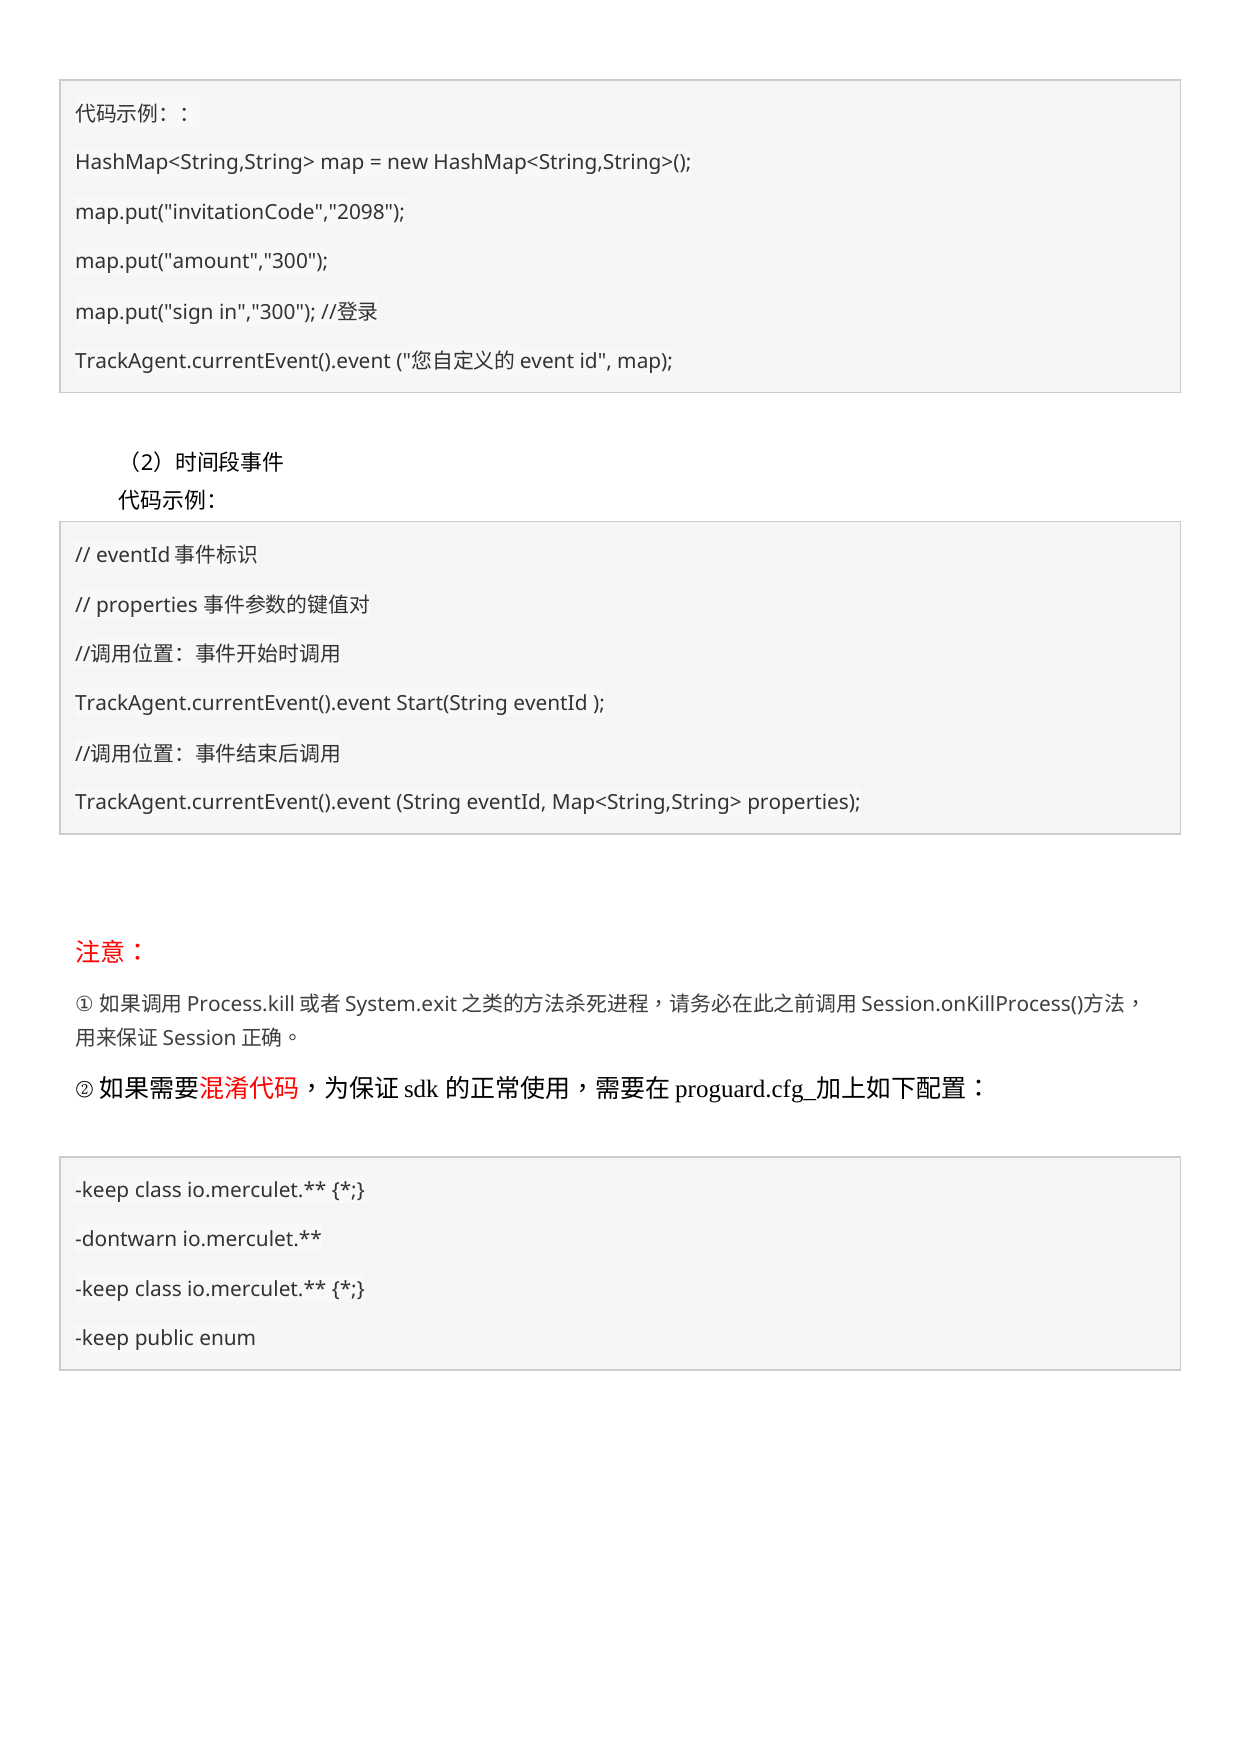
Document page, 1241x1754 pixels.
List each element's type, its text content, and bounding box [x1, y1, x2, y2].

text TrackAgent.currentEvent().event Start(String eventId ); [61, 669, 1180, 719]
text // eventId事件标识 [61, 522, 1180, 570]
text 代码示例： [75, 483, 1165, 514]
text -keep class io.merculet.** {*;} [61, 1158, 1180, 1206]
text HashMap<String,String> map = new HashMap<String,String>(); [61, 128, 1180, 178]
text 代码示例：： [61, 81, 1180, 128]
text map.put("amount","300"); [61, 228, 1180, 277]
text map.put("invitationCode","2098"); [61, 178, 1180, 228]
text 注意： [75, 918, 1165, 986]
text -keep public enum [61, 1305, 1180, 1369]
text // properties 事件参数的键值对 [61, 570, 1180, 620]
text ②如果需要混淆代码，为保证sdk 的正常使用，需要在proguard.cfg_加上如下配置： [75, 1054, 1165, 1122]
text map.put("sign in","300"); //登录 [61, 277, 1180, 327]
text TrackAgent.currentEvent().event (String eventId, Map<String,String> properties); [61, 768, 1180, 833]
text -dontwarn io.merculet.** [61, 1206, 1180, 1255]
text ① 如果调用Process.kill或者System.exit之类的方法杀死进程，请务必在此之前调用Session.onKillProcess()方法，用来保证Session正确。 [75, 986, 1165, 1054]
text （2）时间段事件 [75, 444, 1165, 476]
text TrackAgent.currentEvent().event ("您自定义的event id", map); [61, 327, 1180, 392]
text -keep class io.merculet.** {*;} [61, 1255, 1180, 1305]
text //调用位置：事件开始时调用 [61, 620, 1180, 669]
text //调用位置：事件结束后调用 [61, 719, 1180, 768]
